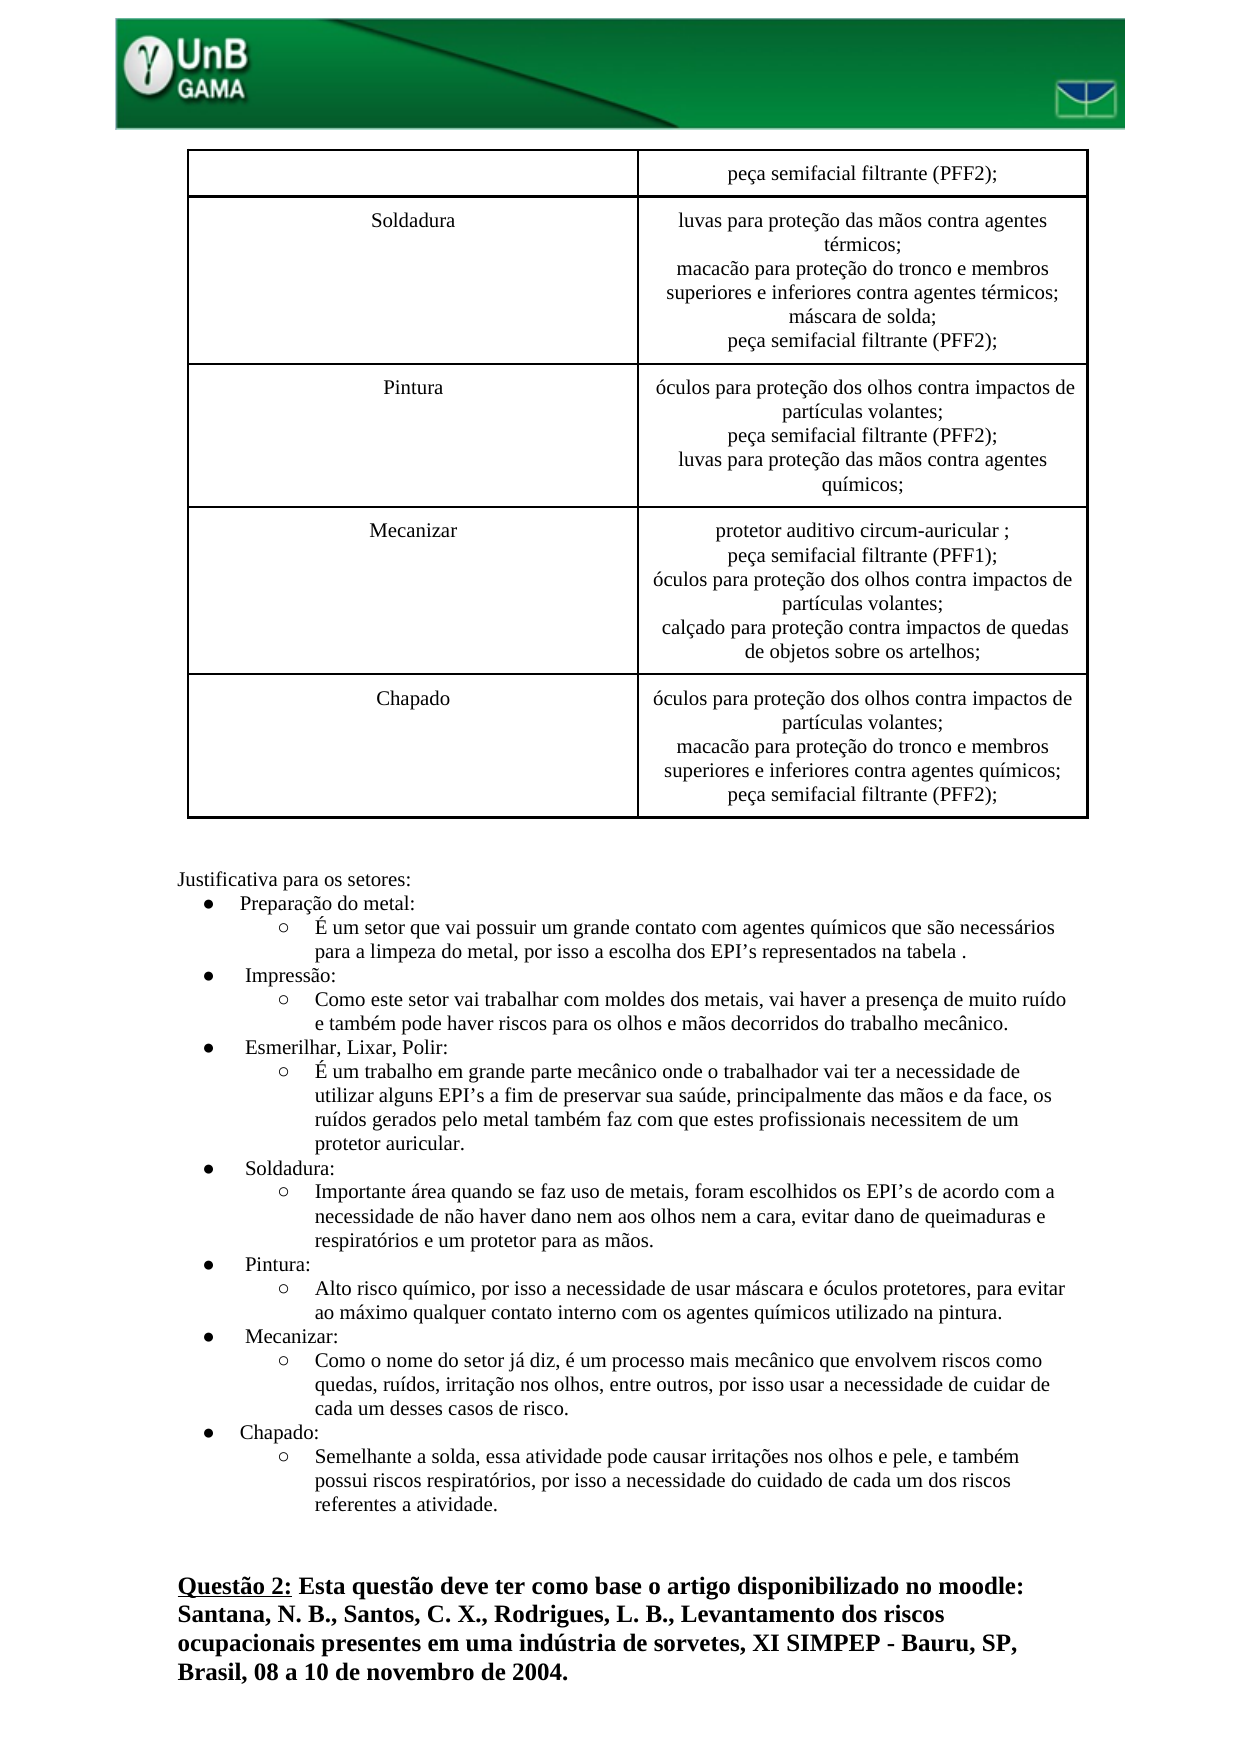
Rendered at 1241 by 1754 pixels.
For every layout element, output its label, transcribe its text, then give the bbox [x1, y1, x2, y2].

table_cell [189, 151, 637, 195]
list Preparação do metal: [202, 891, 1076, 915]
text Justificativa para os setores: [177, 867, 1076, 891]
picture [115, 18, 1125, 130]
list Impressão: [202, 963, 1076, 987]
table_cell óculos para proteção dos olhos contra impactos de partículas volantes; peça semifacial filtrante (PFF2); luvas para proteção das mãos contra agentes químicos; [639, 365, 1086, 506]
list Semelhante a solda, essa atividade pode causar irritações nos olhos e pele, e também possui riscos respiratórios, por isso a necessidade do cuidado de cada um dos riscos referentes a atividade. [277, 1444, 1076, 1516]
table_cell luvas para proteção das mãos contra agentes térmicos; macacão para proteção do tronco e membros superiores e inferiores contra agentes térmicos; máscara de solda; peça semifacial filtrante (PFF2); [639, 198, 1086, 363]
list Alto risco químico, por isso a necessidade de usar máscara e óculos protetores, para evitar ao máximo qualquer contato interno com os agentes químicos utilizado na pintura. [277, 1276, 1076, 1324]
list Esmerilhar, Lixar, Polir: [202, 1035, 1076, 1059]
table_cell Pintura [189, 365, 637, 506]
list Soldadura: [202, 1155, 1076, 1179]
table_cell Soldadura [189, 198, 637, 363]
table_cell Mecanizar [189, 508, 637, 673]
list Como este setor vai trabalhar com moldes dos metais, vai haver a presença de muito ruído e também pode haver riscos para os olhos e mãos decorridos do trabalho mecânico. [277, 987, 1076, 1035]
list É um trabalho em grande parte mecânico onde o trabalhador vai ter a necessidade de utilizar alguns EPI’s a fim de preservar sua saúde, principalmente das mãos e da face, os ruídos gerados pelo metal também faz com que estes profissionais necessitem de um protetor auricular. [277, 1059, 1076, 1155]
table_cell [639, 151, 1086, 195]
table_cell Chapado [189, 675, 637, 816]
list Pintura: [202, 1252, 1076, 1276]
list É um setor que vai possuir um grande contato com agentes químicos que são necessários para a limpeza do metal, por isso a escolha dos EPI’s representados na tabela . [277, 915, 1076, 963]
table_cell óculos para proteção dos olhos contra impactos de partículas volantes; macacão para proteção do tronco e membros superiores e inferiores contra agentes químicos; peça semifacial filtrante (PFF2); [639, 675, 1086, 816]
text Santana, N. B., Santos, C. X., Rodrigues, L. B., Levantamento dos riscos ocupacionais presentes em uma indústria de sorvetes, XI SIMPEP - Bauru, SP, Brasil, 08 a 10 de novembro de 2004. [177, 1599, 1046, 1686]
list Importante área quando se faz uso de metais, foram escolhidos os EPI’s de acordo com a necessidade de não haver dano nem aos olhos nem a cara, evitar dano de queimaduras e respiratórios e um protetor para as mãos. [277, 1179, 1076, 1252]
list Como o nome do setor já diz, é um processo mais mecânico que envolvem riscos como quedas, ruídos, irritação nos olhos, entre outros, por isso usar a necessidade de cuidar de cada um desses casos de risco. [277, 1348, 1076, 1420]
text Questão 2: Esta questão deve ter como base o artigo disponibilizado no moodle: [177, 1571, 1076, 1599]
list Chapado: [202, 1420, 1076, 1444]
table_cell protetor auditivo circum-auricular ; peça semifacial filtrante (PFF1); óculos para proteção dos olhos contra impactos de partículas volantes; calçado para proteção contra impactos de quedas de objetos sobre os artelhos; [639, 508, 1086, 673]
list Mecanizar: [202, 1324, 1076, 1348]
